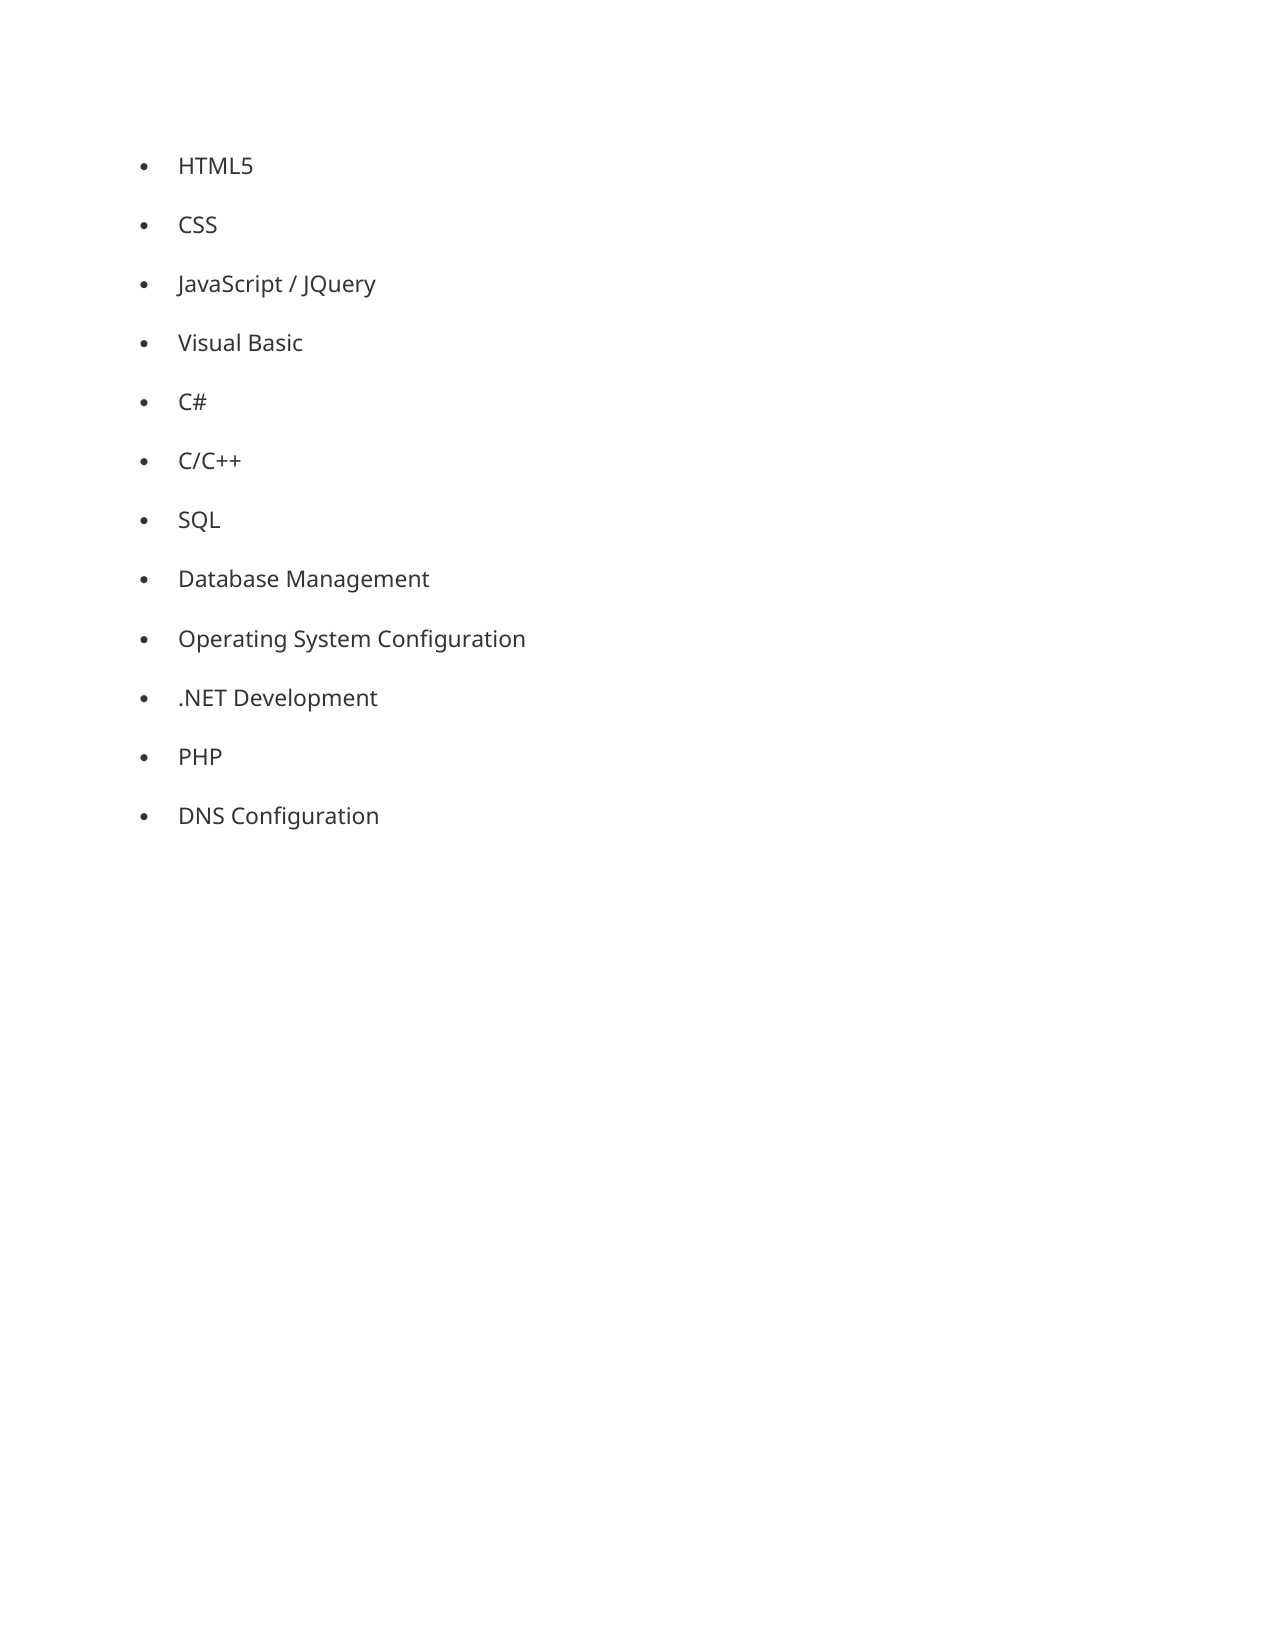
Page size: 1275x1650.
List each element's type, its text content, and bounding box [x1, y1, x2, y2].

list C/C++ [140, 445, 1125, 477]
list DNS Configuration [140, 800, 1125, 831]
list JavaScript / JQuery [140, 268, 1125, 299]
list C# [140, 386, 1125, 417]
list Operating System Configuration [140, 622, 1125, 654]
list Database Management [140, 563, 1125, 595]
list .NET Development [140, 682, 1125, 713]
list CSS [140, 209, 1125, 240]
list PHP [140, 741, 1125, 772]
list HTML5 [140, 150, 1125, 181]
list Visual Basic [140, 327, 1125, 358]
list SQL [140, 504, 1125, 536]
